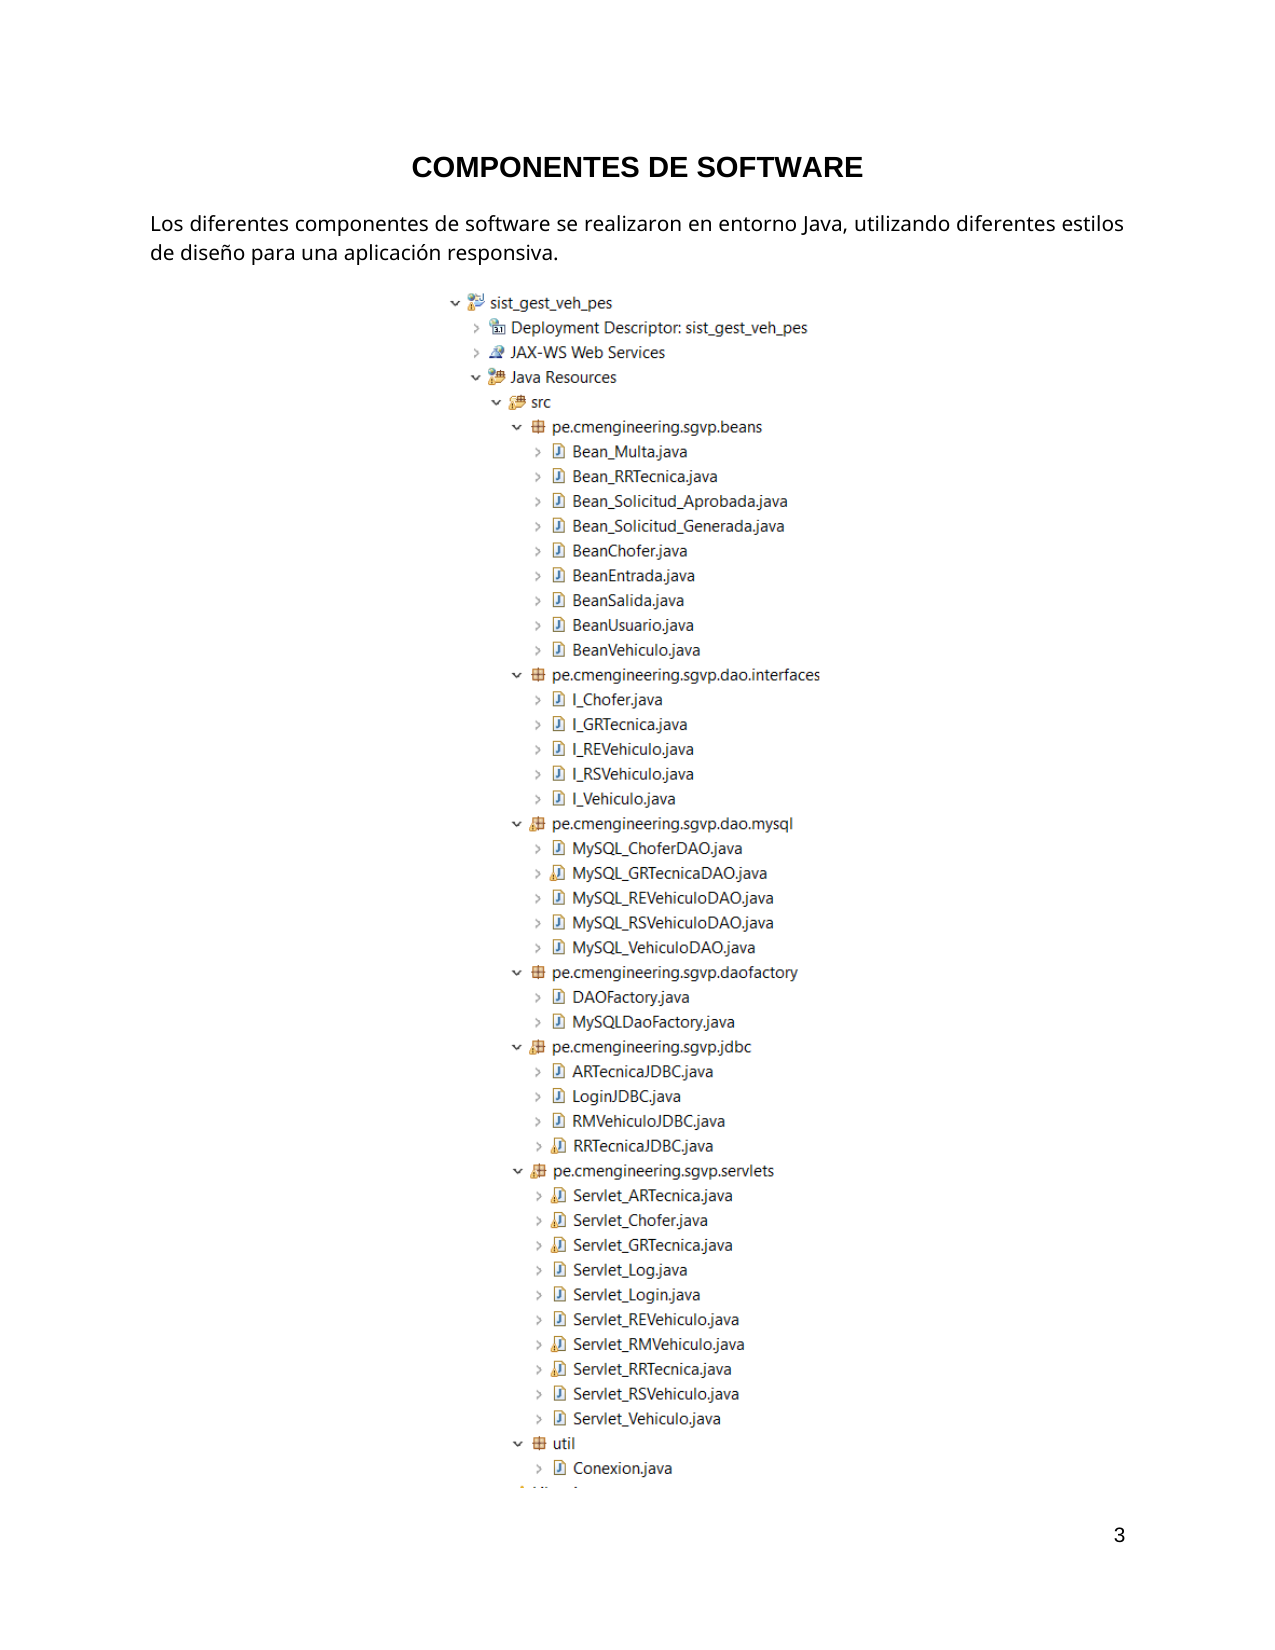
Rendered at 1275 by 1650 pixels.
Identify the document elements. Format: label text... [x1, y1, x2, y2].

picture [445, 287, 870, 1488]
text COMPONENTES DE SOFTWARE [150, 150, 1125, 183]
text Los diferentes componentes de software se realizaron en entorno Java, utilizando diferentes estilos de diseño para una aplicación responsiva. [150, 209, 1125, 266]
